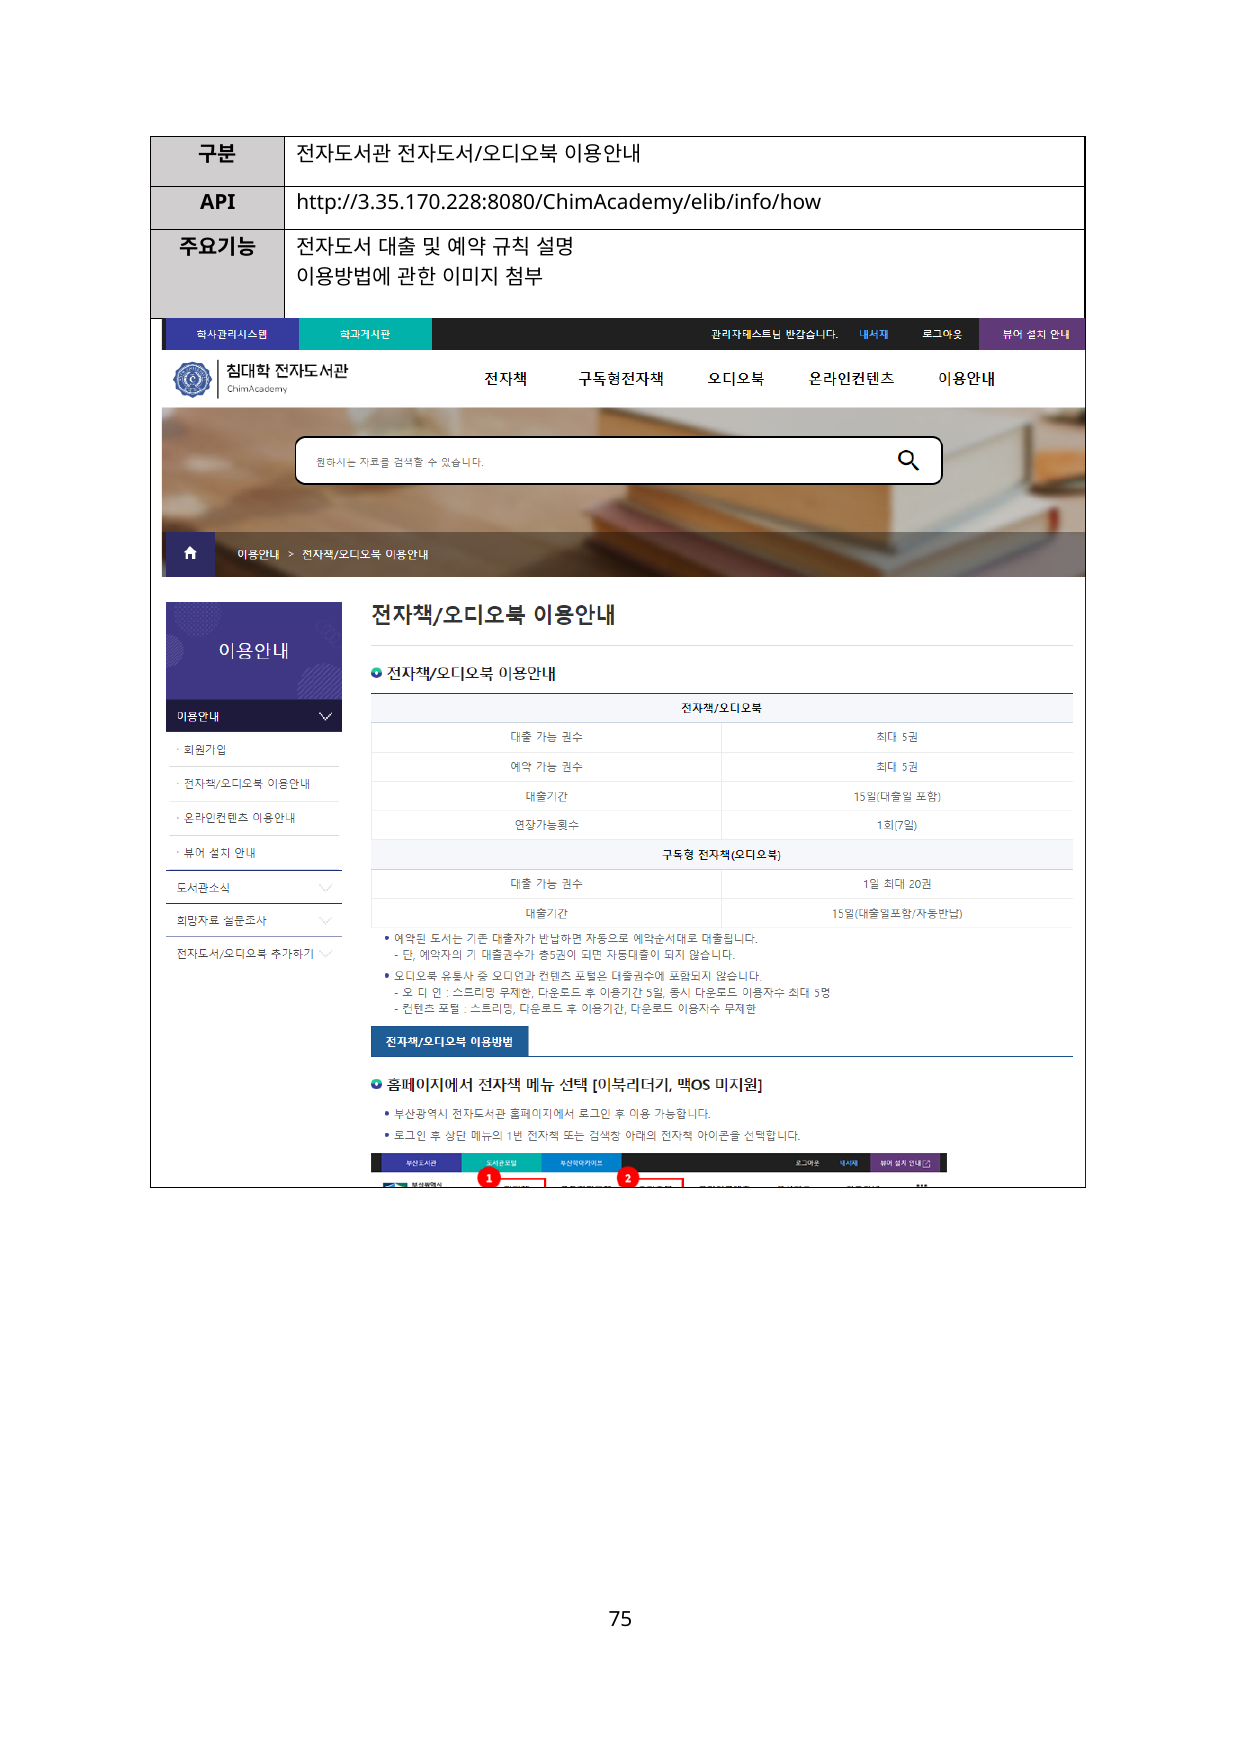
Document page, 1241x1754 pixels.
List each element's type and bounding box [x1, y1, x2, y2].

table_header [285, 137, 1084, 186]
picture [161, 318, 1086, 1187]
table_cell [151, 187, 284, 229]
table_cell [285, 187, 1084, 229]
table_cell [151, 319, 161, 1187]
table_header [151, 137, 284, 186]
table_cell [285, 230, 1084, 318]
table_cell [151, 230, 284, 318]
